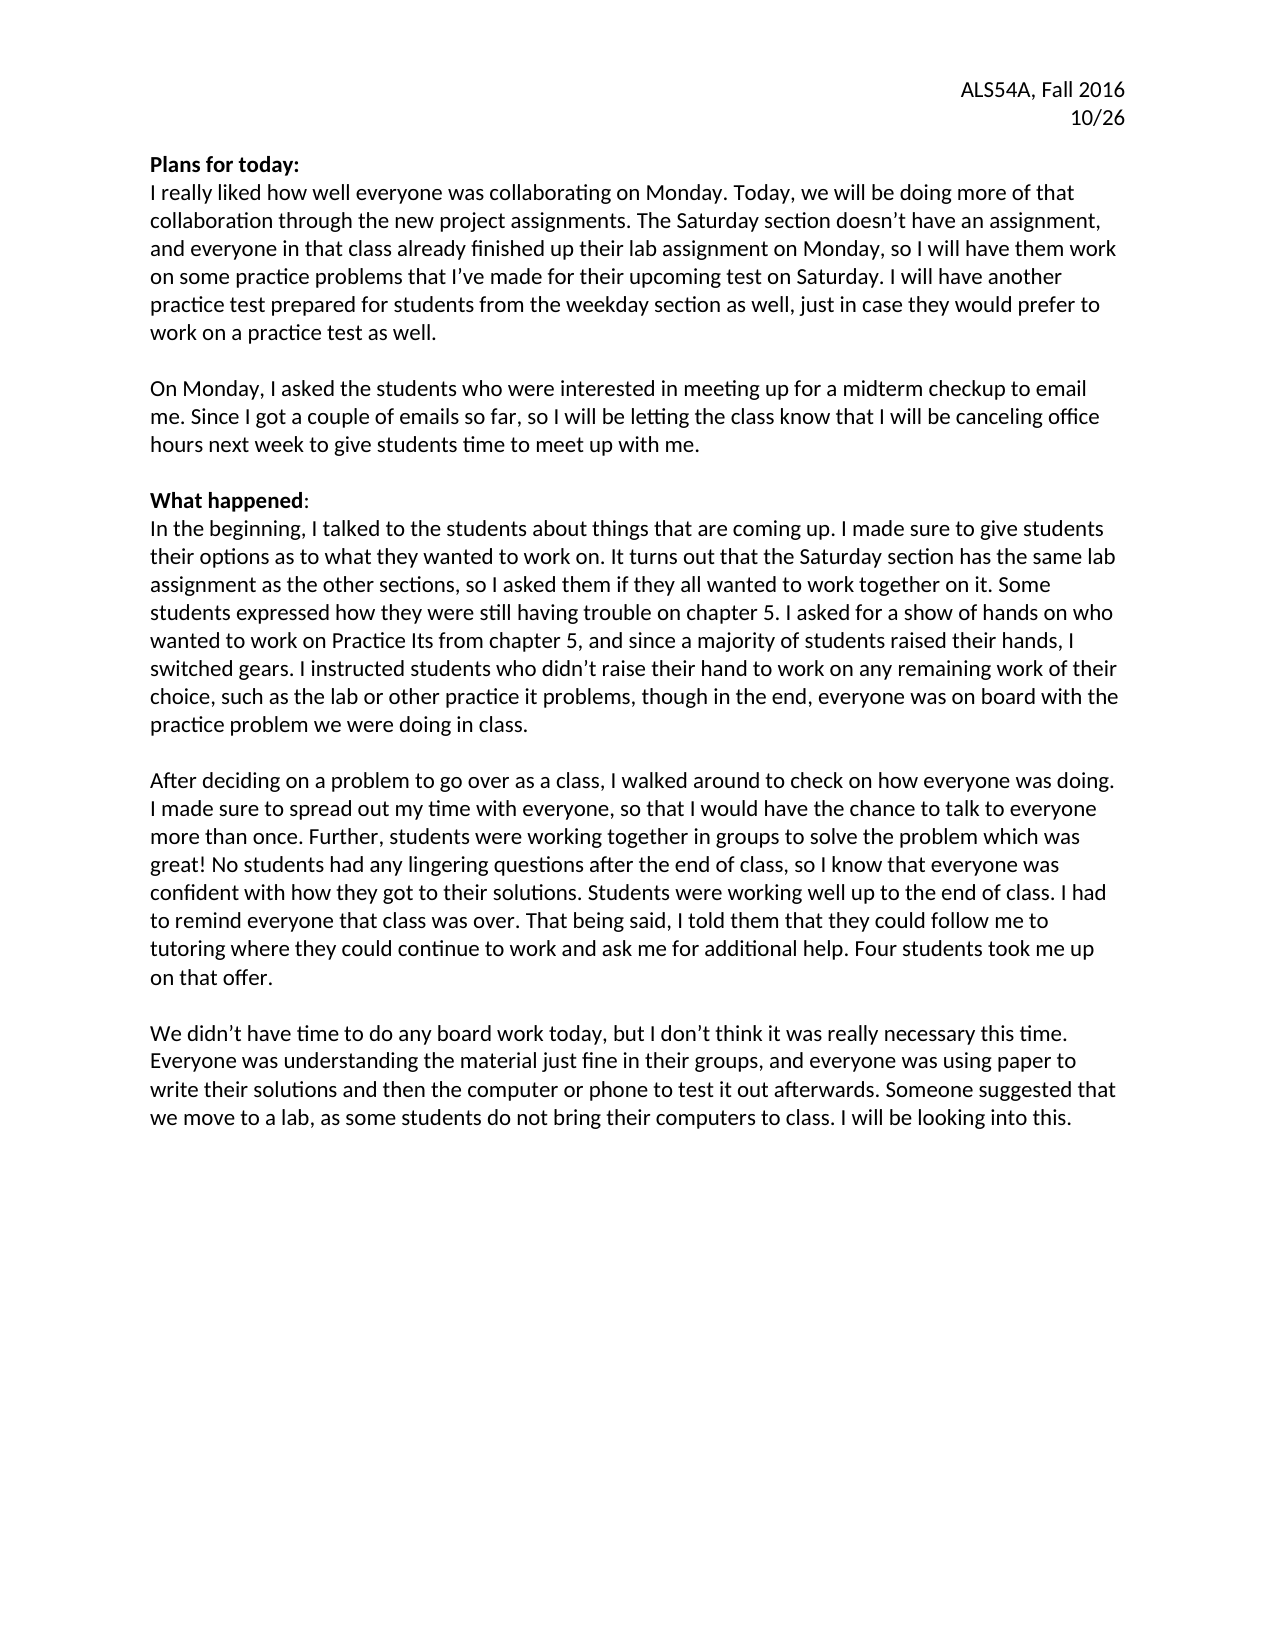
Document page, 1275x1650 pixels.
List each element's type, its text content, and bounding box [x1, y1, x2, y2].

text What happened: [150, 486, 1125, 514]
text In the beginning, I talked to the students about things that are coming up. I made sure to give students their options as to what they wanted to work on. It turns out that the Saturday section has the same lab assignment as the other sections, so I asked them if they all wanted to work together on it. Some students expressed how they were still having trouble on chapter 5. I asked for a show of hands on who wanted to work on Practice Its from chapter 5, and since a majority of students raised their hands, I switched gears. I instructed students who didn’t raise their hand to work on any remaining work of their choice, such as the lab or other practice it problems, though in the end, everyone was on board with the practice problem we were doing in class. [150, 514, 1125, 738]
text After deciding on a problem to go over as a class, I walked around to check on how everyone was doing. I made sure to spread out my time with everyone, so that I would have the chance to talk to everyone more than once. Further, students were working together in groups to solve the problem which was great! No students had any lingering questions after the end of class, so I know that everyone was confident with how they got to their solutions. Students were working well up to the end of class. I had to remind everyone that class was over. That being said, I told them that they could follow me to tutoring where they could continue to work and ask me for additional help. Four students took me up on that offer. [150, 766, 1125, 991]
text I really liked how well everyone was collaborating on Monday. Today, we will be doing more of that collaboration through the new project assignments. The Saturday section doesn’t have an assignment, and everyone in that class already finished up their lab assignment on Monday, so I will have them work on some practice problems that I’ve made for their upcoming test on Saturday. I will have another practice test prepared for students from the weekday section as well, just in case they would prefer to work on a practice test as well. [150, 178, 1125, 346]
text We didn’t have time to do any board work today, but I don’t think it was really necessary this time. Everyone was understanding the material just fine in their groups, and everyone was using paper to write their solutions and then the computer or phone to test it out afterwards. Someone suggested that we move to a lab, as some students do not bring their computers to class. I will be looking into this. [150, 1019, 1125, 1131]
text Plans for today: [150, 150, 1125, 178]
text On Monday, I asked the students who were interested in meeting up for a midterm checkup to email me. Since I got a couple of emails so far, so I will be letting the class know that I will be canceling office hours next week to give students time to meet up with me. [150, 374, 1125, 458]
